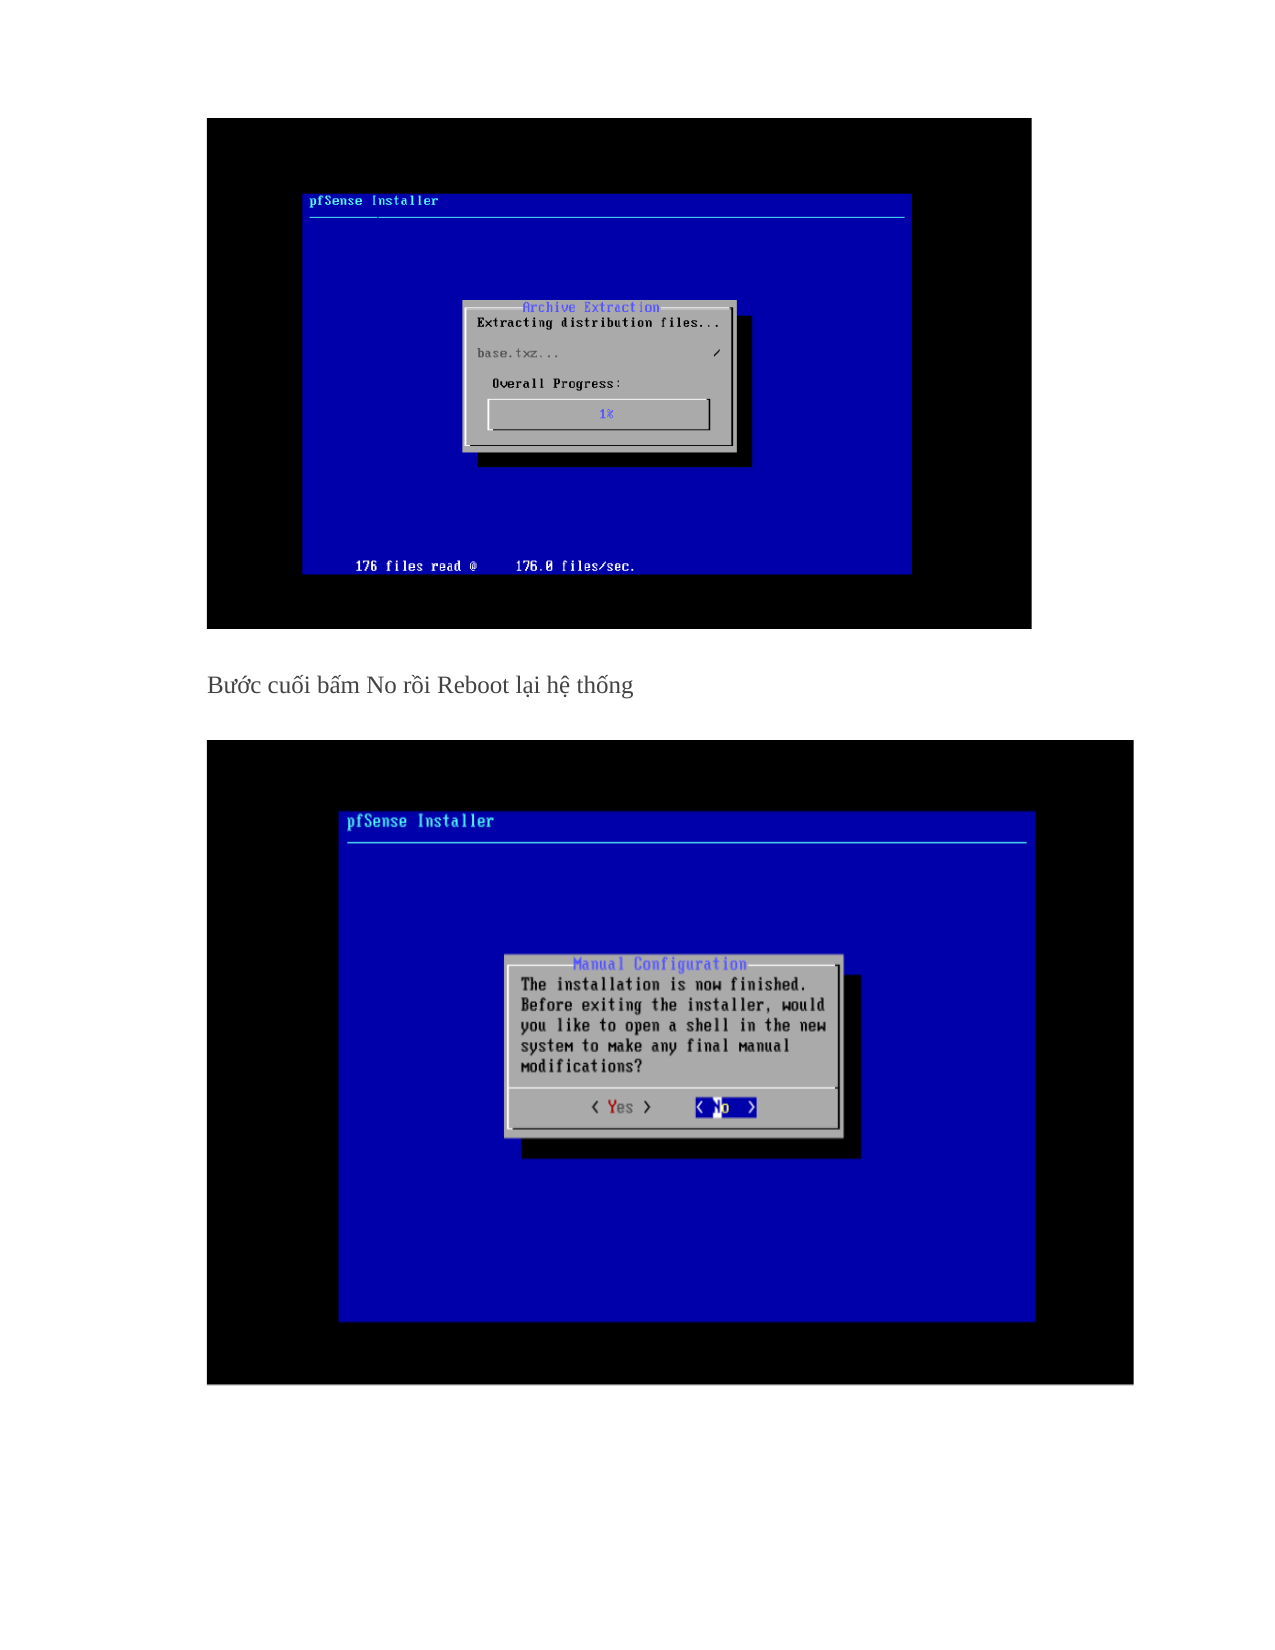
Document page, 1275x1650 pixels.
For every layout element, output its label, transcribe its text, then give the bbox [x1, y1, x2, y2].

text Bước cuối bấm No rồi Reboot lại hệ thống [207, 670, 1186, 699]
picture [206, 740, 1134, 1390]
picture [206, 118, 1032, 629]
